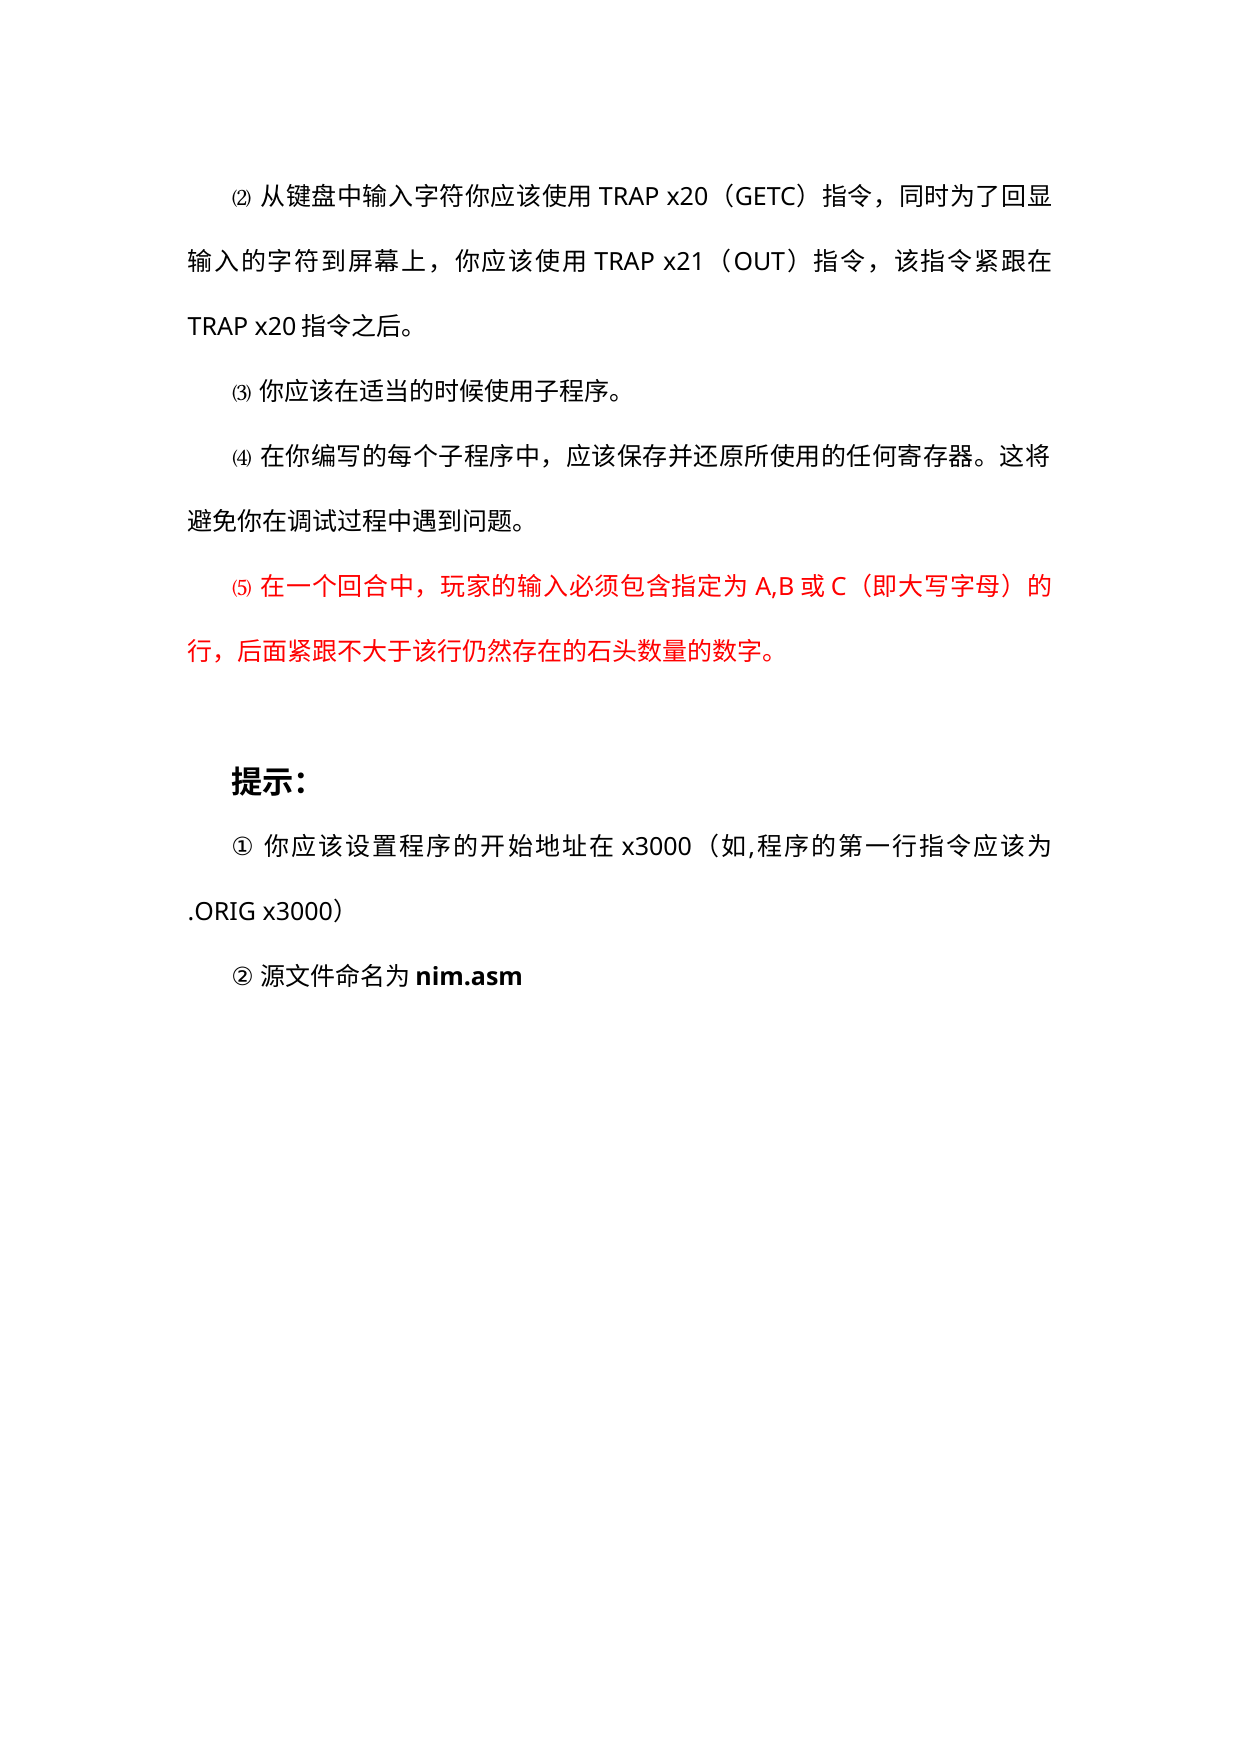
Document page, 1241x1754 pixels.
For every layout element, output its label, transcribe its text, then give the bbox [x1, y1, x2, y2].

text ⑷ 在你编写的每个子程序中，应该保存并还原所使用的任何寄存器。这将避免你在调试过程中遇到问题。 [187, 422, 1053, 552]
text 提示： [187, 747, 1053, 812]
text ⑶ 你应该在适当的时候使用子程序。 [187, 357, 1053, 422]
text ⑵ 从键盘中输入字符你应该使用TRAP x20（GETC）指令，同时为了回显输入的字符到屏幕上，你应该使用TRAP x21（OUT）指令，该指令紧跟在TRAP x20指令之后。 [187, 162, 1053, 357]
text ② 源文件命名为nim.asm [187, 942, 1053, 1007]
text ① 你应该设置程序的开始地址在x3000（如,程序的第一行指令应该为 .ORIG x3000） [187, 812, 1053, 942]
text ⑸ 在一个回合中，玩家的输入必须包含指定为A,B或C（即大写字母）的行，后面紧跟不大于该行仍然存在的石头数量的数字。 [187, 552, 1053, 682]
